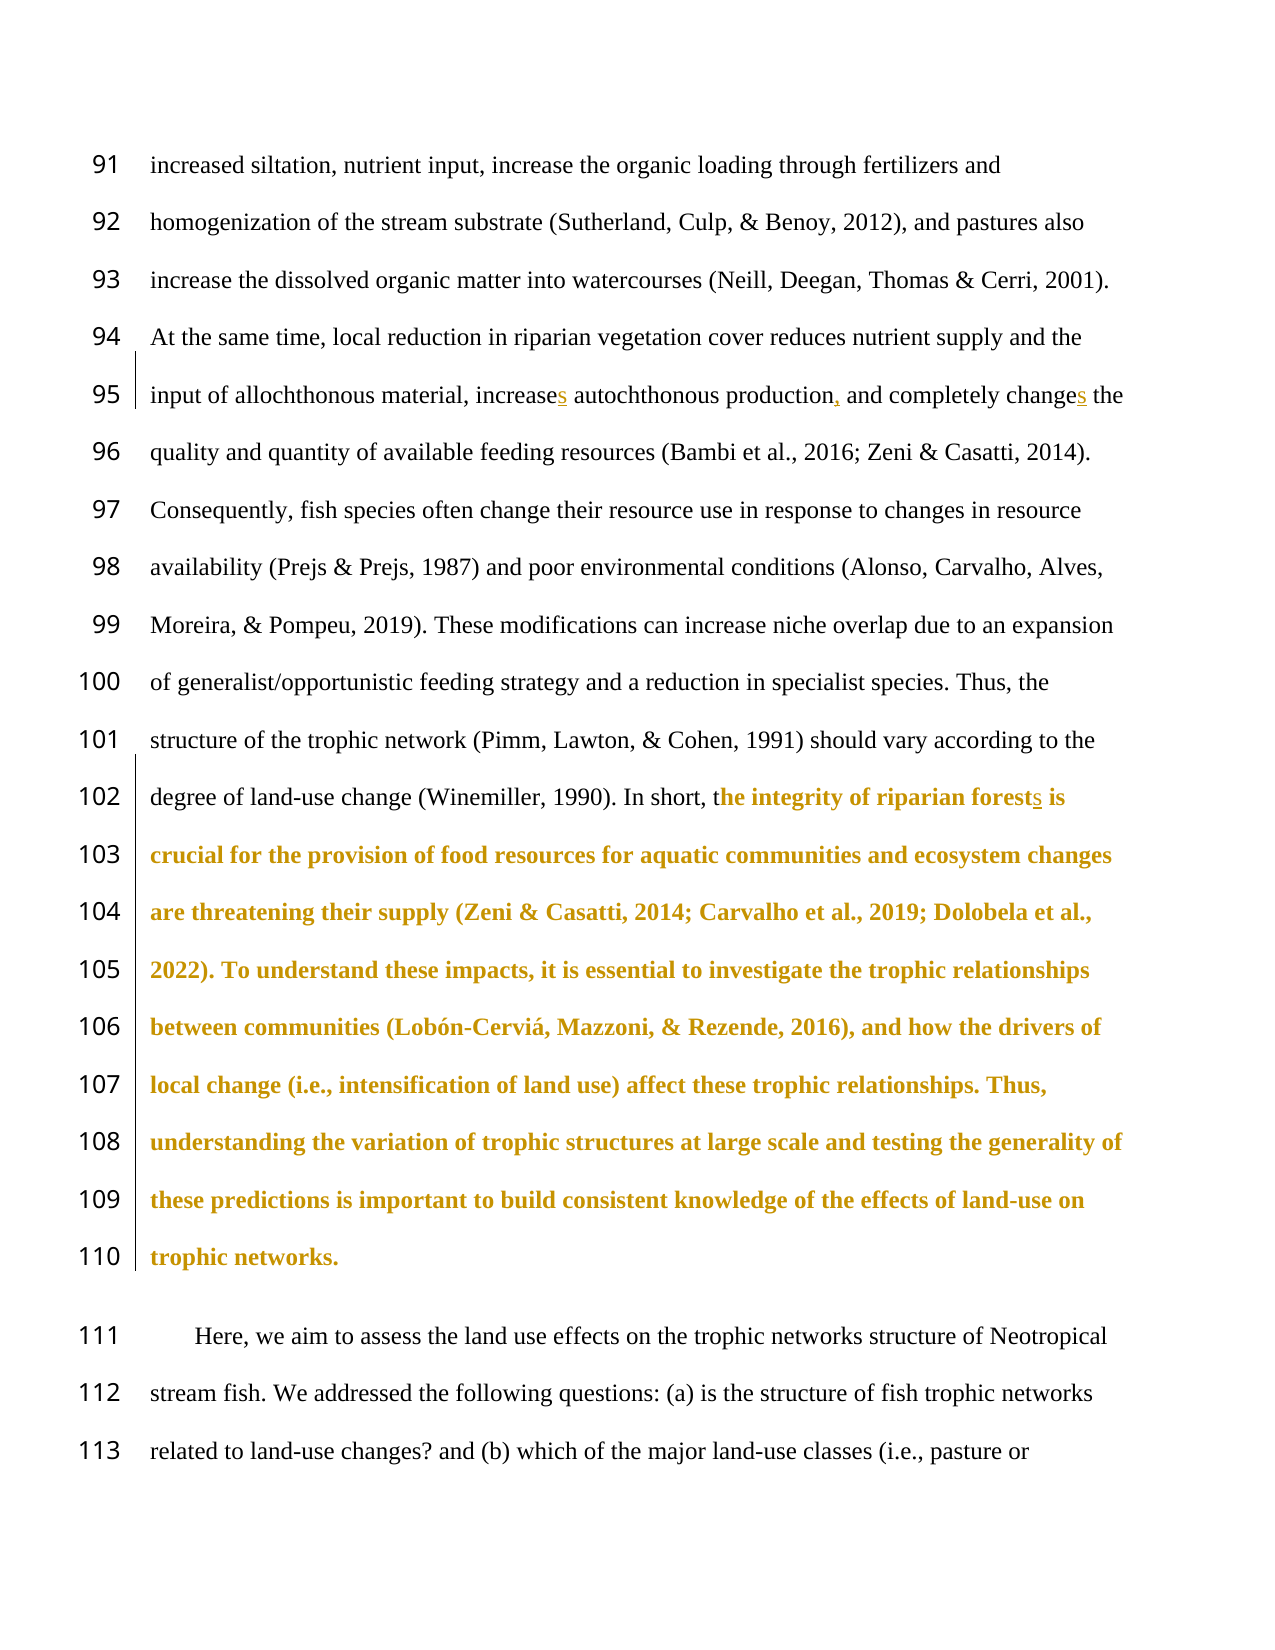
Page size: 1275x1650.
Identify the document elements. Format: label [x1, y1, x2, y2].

text [150, 1321, 1125, 1464]
text [150, 150, 1125, 1271]
